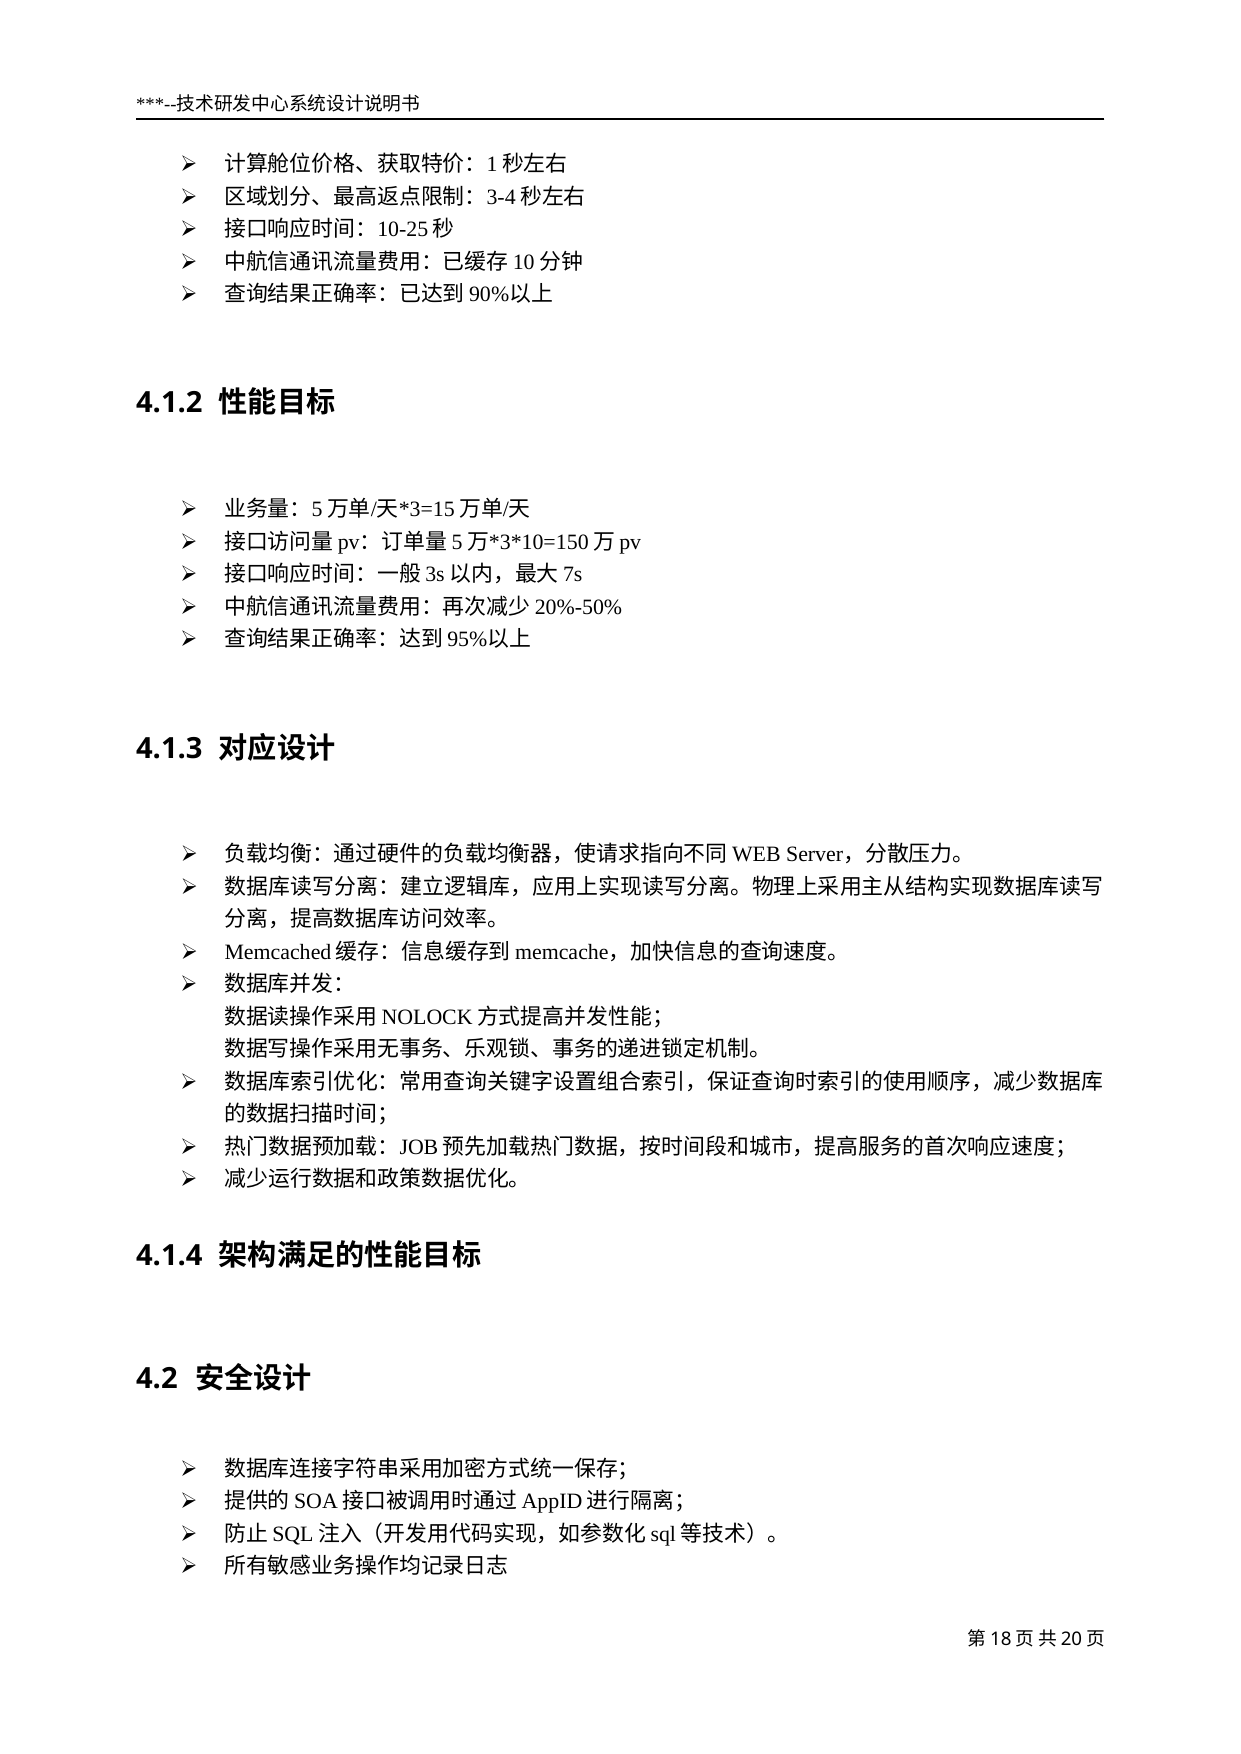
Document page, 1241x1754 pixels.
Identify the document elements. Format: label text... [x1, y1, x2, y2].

list 接口访问量pv：订单量5万*3*10=150万pv [180, 523, 1104, 556]
list 中航信通讯流量费用：已缓存10分钟 [180, 243, 1104, 276]
subtitle 性能目标 [136, 368, 1104, 433]
list 查询结果正确率：达到95%以上 [180, 621, 1104, 653]
list 业务量：5万单/天*3=15万单/天 [180, 491, 1104, 523]
list 接口响应时间：一般3s以内，最大7s [180, 556, 1104, 588]
subtitle 对应设计 [136, 713, 1104, 778]
list 减少运行数据和政策数据优化。 [180, 1161, 1104, 1193]
text 数据写操作采用无事务、乐观锁、事务的递进锁定机制。 [179, 1031, 1104, 1063]
list 热门数据预加载：JOB预先加载热门数据，按时间段和城市，提高服务的首次响应速度； [180, 1128, 1104, 1161]
list 数据库读写分离：建立逻辑库，应用上实现读写分离。物理上采用主从结构实现数据库读写分离，提高数据库访问效率。 [181, 868, 1104, 933]
list 防止SQL注入（开发用代码实现，如参数化sql等技术）。 [180, 1516, 1104, 1548]
subtitle 架构满足的性能目标 [136, 1221, 1104, 1286]
list 区域划分、最高返点限制：3-4秒左右 [180, 178, 1104, 211]
list 数据库连接字符串采用加密方式统一保存； [180, 1451, 1104, 1483]
list 数据库索引优化：常用查询关键字设置组合索引，保证查询时索引的使用顺序，减少数据库的数据扫描时间； [180, 1063, 1104, 1128]
subtitle 安全设计 [136, 1343, 1104, 1408]
list 负载均衡：通过硬件的负载均衡器，使请求指向不同WEB Server，分散压力。 [181, 836, 1104, 868]
list 查询结果正确率：已达到90%以上 [180, 276, 1104, 308]
list 中航信通讯流量费用：再次减少20%-50% [180, 588, 1104, 621]
list Memcached缓存：信息缓存到memcache，加快信息的查询速度。 [181, 933, 1104, 966]
list 计算舱位价格、获取特价：1秒左右 [180, 146, 1104, 178]
list 数据库并发： [180, 966, 1104, 998]
text 数据读操作采用NOLOCK方式提高并发性能； [179, 998, 1104, 1031]
list 所有敏感业务操作均记录日志 [180, 1548, 1104, 1581]
list 提供的SOA接口被调用时通过AppID进行隔离； [180, 1483, 1104, 1516]
list 接口响应时间：10-25秒 [180, 211, 1104, 243]
